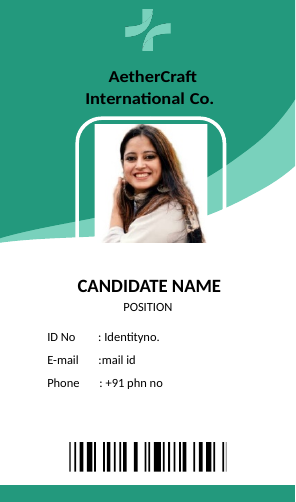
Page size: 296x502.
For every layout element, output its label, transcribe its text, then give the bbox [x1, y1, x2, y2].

text CANDIDATE NAME [49, 197, 250, 297]
picture [124, 9, 171, 50]
text E-mail :mail id [47, 352, 250, 368]
picture [94, 124, 208, 243]
text Phone : +91 phn no [47, 376, 250, 391]
text ID No : Identityno. [47, 329, 250, 344]
subtitle POSITION [49, 299, 247, 314]
